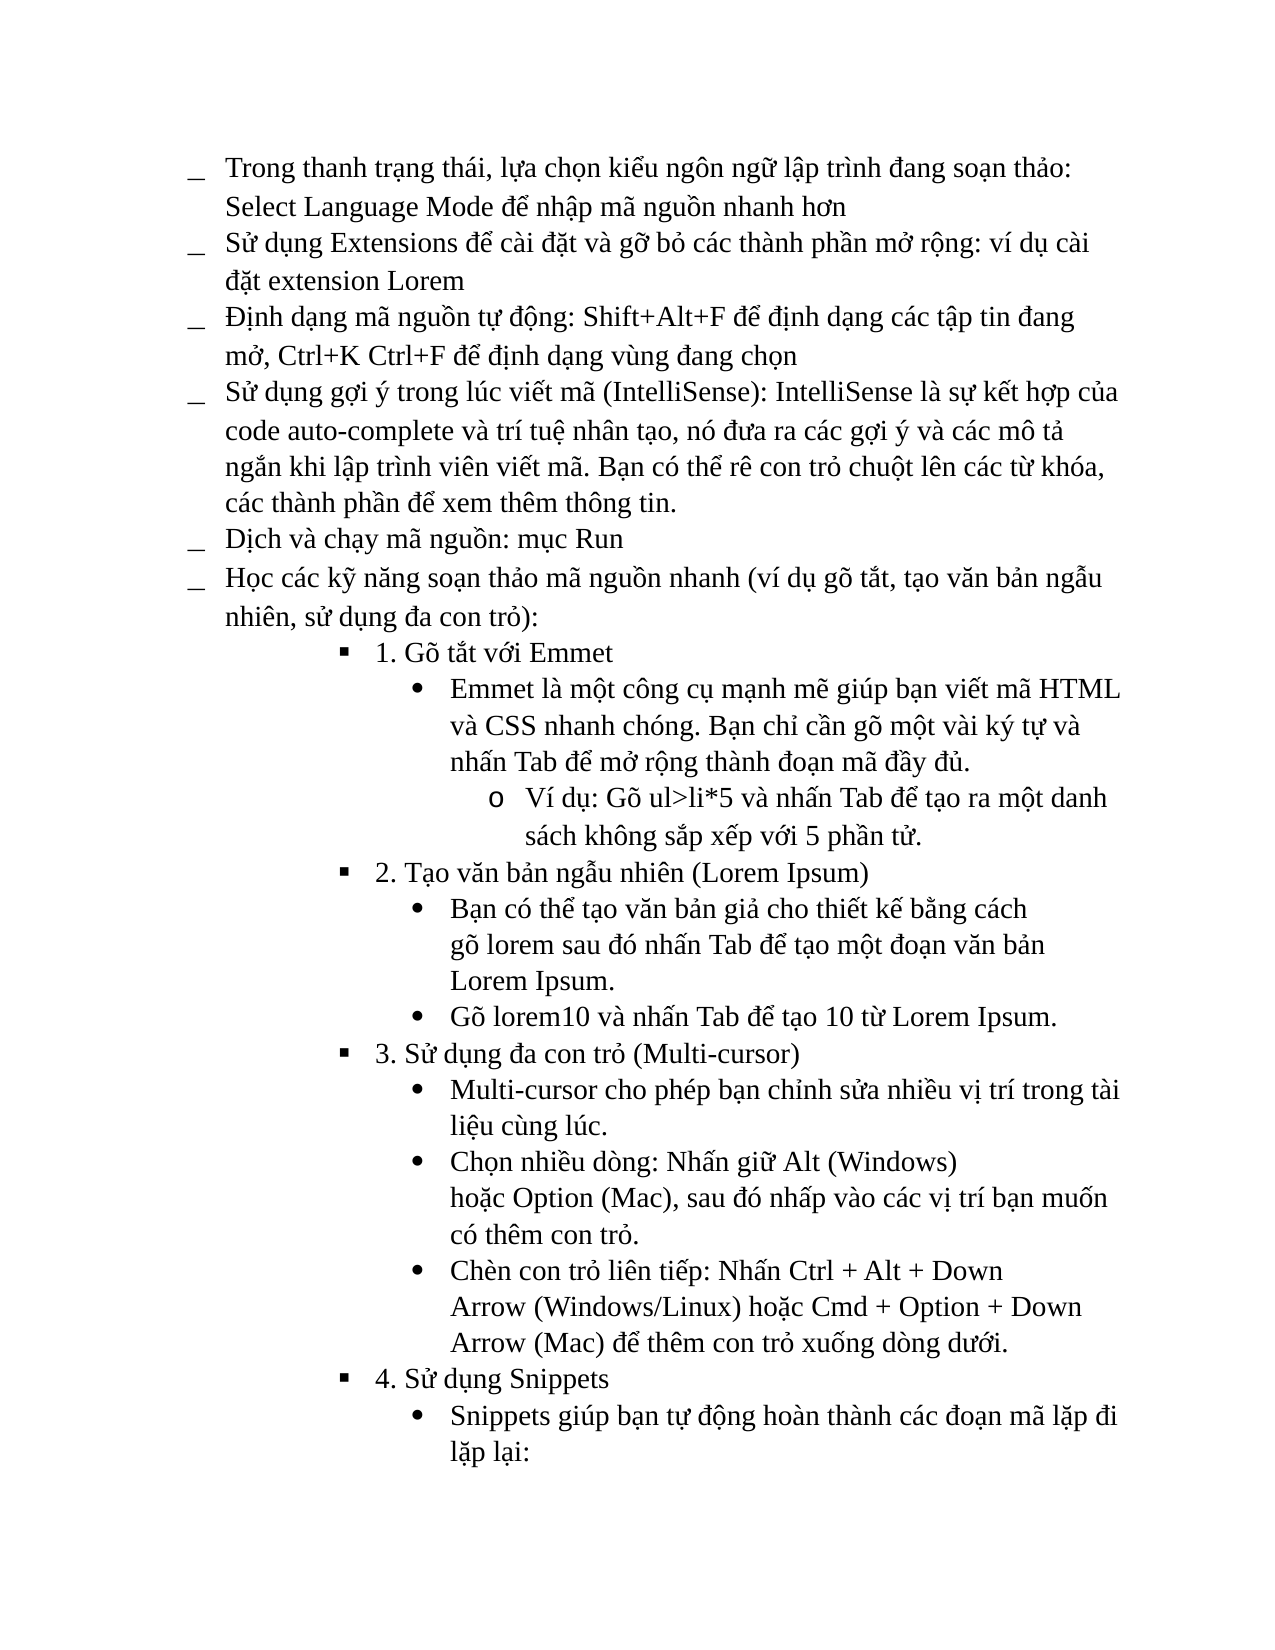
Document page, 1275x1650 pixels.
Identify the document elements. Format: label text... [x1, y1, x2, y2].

list Sử dụng gợi ý trong lúc viết mã (IntelliSense): IntelliSense là sự kết hợp của code auto-complete và trí tuệ nhân tạo, nó đưa ra các gợi ý và các mô tả ngắn khi lập trình viên viết mã. Bạn có thể rê con trỏ chuột lên các từ khóa, các thành phần để xem thêm thông tin. [187, 374, 1125, 519]
list 4. Sử dụng Snippets [337, 1361, 1125, 1395]
list Snippets giúp bạn tự động hoàn thành các đoạn mã lặp đi lặp lại: [412, 1398, 1125, 1467]
list Trong thanh trạng thái, lựa chọn kiểu ngôn ngữ lập trình đang soạn thảo: Select Language Mode để nhập mã nguồn nhanh hơn [187, 150, 1125, 222]
list Gõ lorem10 và nhấn Tab để tạo 10 từ Lorem Ipsum. [412, 999, 1125, 1033]
list Dịch và chạy mã nguồn: mục Run [187, 521, 1125, 557]
list Sử dụng Extensions để cài đặt và gỡ bỏ các thành phần mở rộng: ví dụ cài đặt extension Lorem [187, 225, 1125, 297]
list Chọn nhiều dòng: Nhấn giữ Alt (Windows) hoặc Option (Mac), sau đó nhấp vào các vị trí bạn muốn có thêm con trỏ. [412, 1144, 1125, 1250]
list Bạn có thể tạo văn bản giả cho thiết kế bằng cách gõ lorem sau đó nhấn Tab để tạo một đoạn văn bản Lorem Ipsum. [412, 891, 1125, 997]
list Học các kỹ năng soạn thảo mã nguồn nhanh (ví dụ gõ tắt, tạo văn bản ngẫu nhiên, sử dụng đa con trỏ): [187, 560, 1125, 632]
list 2. Tạo văn bản ngẫu nhiên (Lorem Ipsum) [337, 855, 1125, 888]
list Định dạng mã nguồn tự động: Shift+Alt+F để định dạng các tập tin đang mở, Ctrl+K Ctrl+F để định dạng vùng đang chọn [187, 299, 1125, 372]
list Chèn con trỏ liên tiếp: Nhấn Ctrl + Alt + Down Arrow (Windows/Linux) hoặc Cmd + Option + Down Arrow (Mac) để thêm con trỏ xuống dòng dưới. [412, 1253, 1125, 1359]
list Emmet là một công cụ mạnh mẽ giúp bạn viết mã HTML và CSS nhanh chóng. Bạn chỉ cần gõ một vài ký tự và nhấn Tab để mở rộng thành đoạn mã đầy đủ. [412, 671, 1125, 777]
list 1. Gõ tắt với Emmet [337, 635, 1125, 669]
list Multi-cursor cho phép bạn chỉnh sửa nhiều vị trí trong tài liệu cùng lúc. [412, 1072, 1125, 1142]
list Ví dụ: Gõ ul>li*5 và nhấn Tab để tạo ra một danh sách không sắp xếp với 5 phần tử. [487, 780, 1125, 852]
list 3. Sử dụng đa con trỏ (Multi-cursor) [337, 1036, 1125, 1069]
